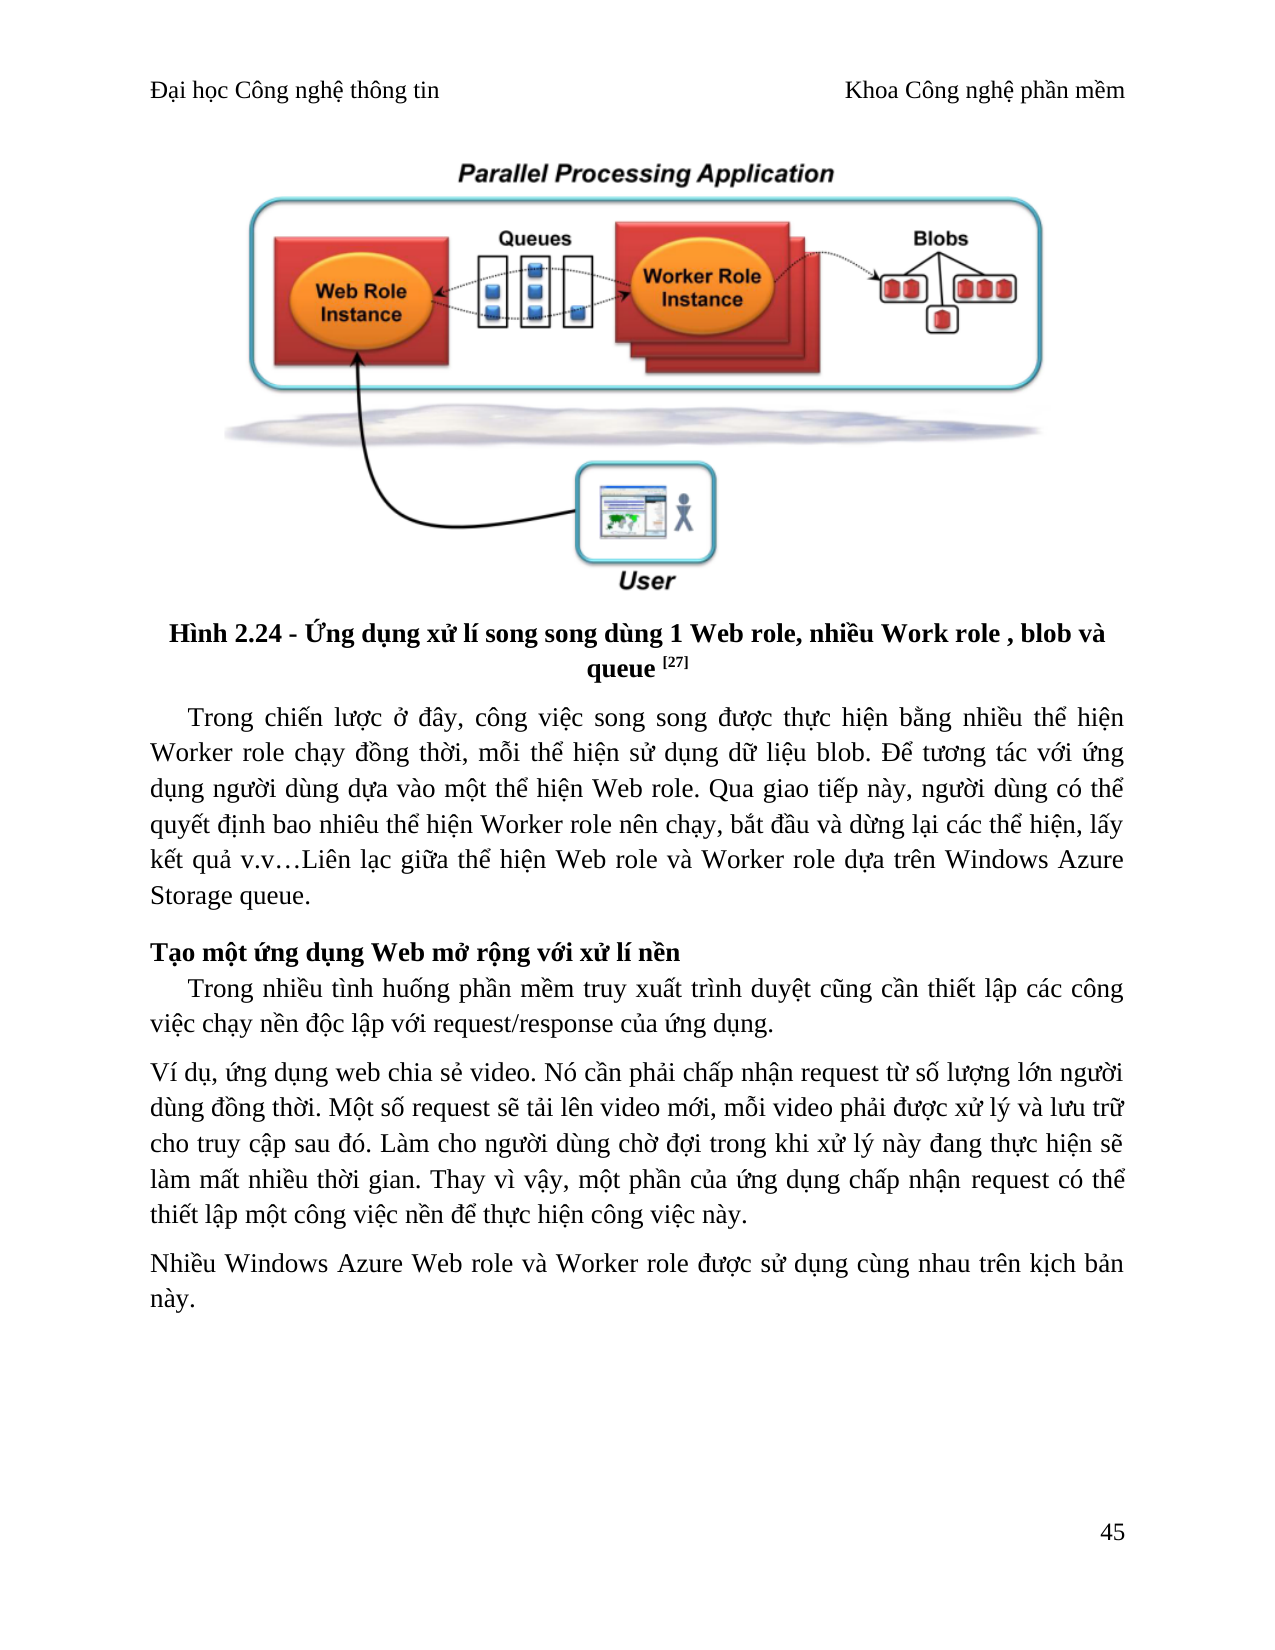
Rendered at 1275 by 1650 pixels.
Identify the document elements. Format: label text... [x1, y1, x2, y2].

text Ví dụ, ứng dụng web chia sẻ video. Nó cần phải chấp nhận request từ số lượng lớn người dùng đồng thời. Một số request sẽ tải lên video mới, mỗi video phải được xử lý và lưu trữ cho truy cập sau đó. Làm cho người dùng chờ đợi trong khi xử lý này đang thực hiện sẽ làm mất nhiều thời gian. Thay vì vậy, một phần của ứng dụng chấp nhận request có thể thiết lập một công việc nền để thực hiện công việc này. [150, 1087, 1125, 1127]
subtitle Tạo một ứng dụng Web mở rộng với xử lí nền [150, 936, 1125, 967]
text Trong chiến lược ở đây, công việc song song được thực hiện bằng nhiều thể hiện Worker role chạy đồng thời, mỗi thể hiện sử dụng dữ liệu blob. Để tương tác với ứng dụng người dùng dựa vào một thể hiện Web role. Qua giao tiếp này, người dùng có thể quyết định bao nhiêu thể hiện Worker role nên chạy, bắt đầu và dừng lại các thể hiện, lấy kết quả v.v…Liên lạc giữa thể hiện Web role và Worker role dựa trên Windows Azure Storage queue. [150, 701, 1125, 911]
text Nhiều Windows Azure Web role và Worker role được sử dụng cùng nhau trên kịch bản này. [150, 1247, 1125, 1314]
text Trong nhiều tình huống phần mềm truy xuất trình duyệt cũng cần thiết lập các công việc chạy nền độc lập với request/response của ứng dụng. [150, 972, 1125, 1038]
picture [224, 150, 1051, 600]
text Hình 2.24 - Ứng dụng xử lí song song dùng 1 Web role, nhiều Work role , blob và queue [27] [150, 617, 1125, 684]
text Ví dụ, ứng dụng web chia sẻ video. Nó cần phải chấp nhận request từ số lượng lớn người dùng đồng thời. Một số request sẽ tải lên video mới, mỗi video phải được xử lý và lưu trữ cho truy cập sau đó. Làm cho người dùng chờ đợi trong khi xử lý này đang thực hiện sẽ làm mất nhiều thời gian. Thay vì vậy, một phần của ứng dụng chấp nhận request có thể thiết lập một công việc nền để thực hiện công việc này. [150, 1158, 1125, 1230]
